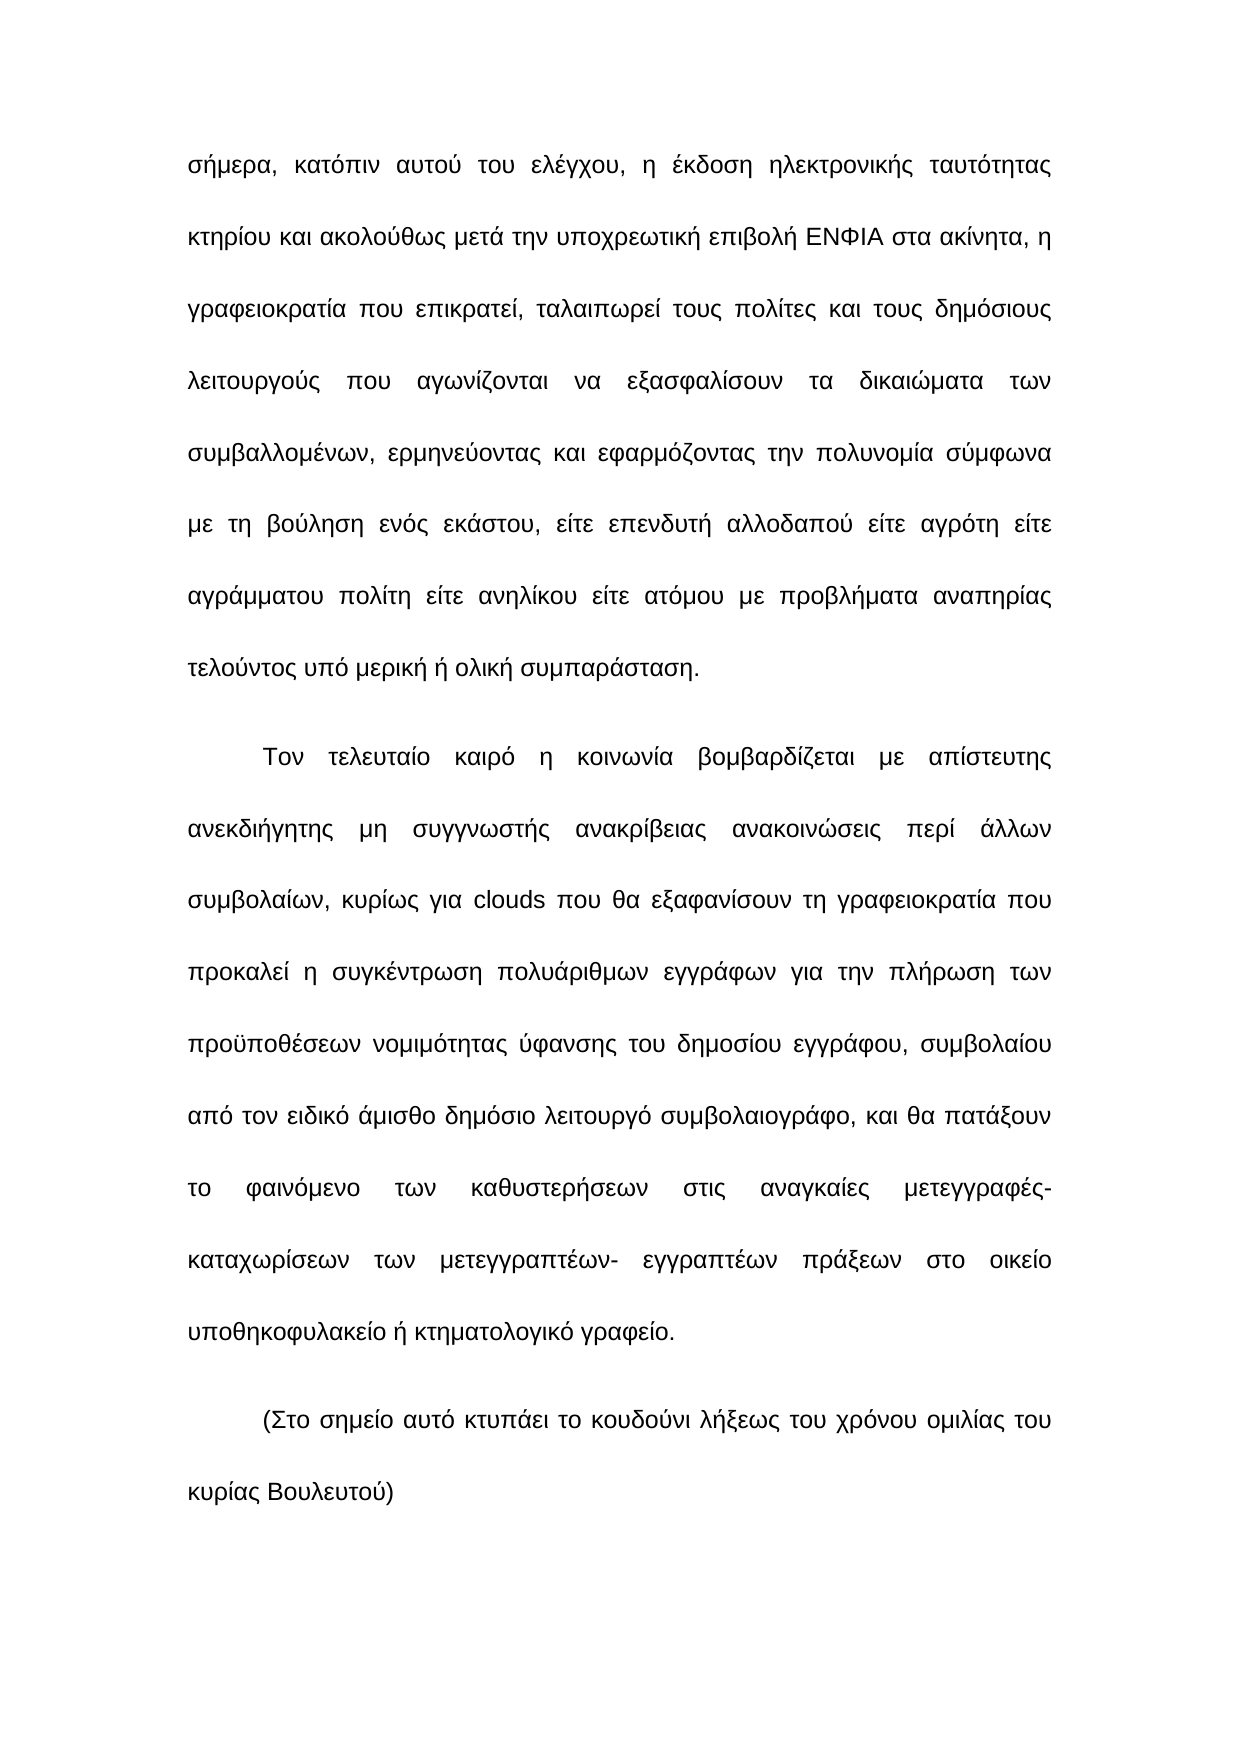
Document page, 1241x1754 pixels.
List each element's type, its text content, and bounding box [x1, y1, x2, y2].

text Τον τελευταίο καιρό η κοινωνία βομβαρδίζεται με απίστευτης ανεκδιήγητης μη συγγνωστής ανακρίβειας ανακοινώσεις περί άλλων συμβολαίων, κυρίως για clouds που θα εξαφανίσουν τη γραφειοκρατία που προκαλεί η συγκέντρωση πολυάριθμων εγγράφων για την πλήρωση των προϋποθέσεων νομιμότητας ύφανσης του δημοσίου εγγράφου, συμβολαίου από τον ειδικό άμισθο δημόσιο λειτουργό συμβολαιογράφο, και θα πατάξουν το φαινόμενο των καθυστερήσεων στις αναγκαίες μετεγγραφές- καταχωρίσεων των μετεγγραπτέων- εγγραπτέων πράξεων στο οικείο υποθηκοφυλακείο ή κτηματολογικό γραφείο. [187, 742, 1053, 1345]
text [187, 150, 1053, 682]
text (Στο σημείο αυτό κτυπάει το κουδούνι λήξεως του χρόνου ομιλίας του κυρίας Βουλευτού) [187, 1405, 1053, 1506]
